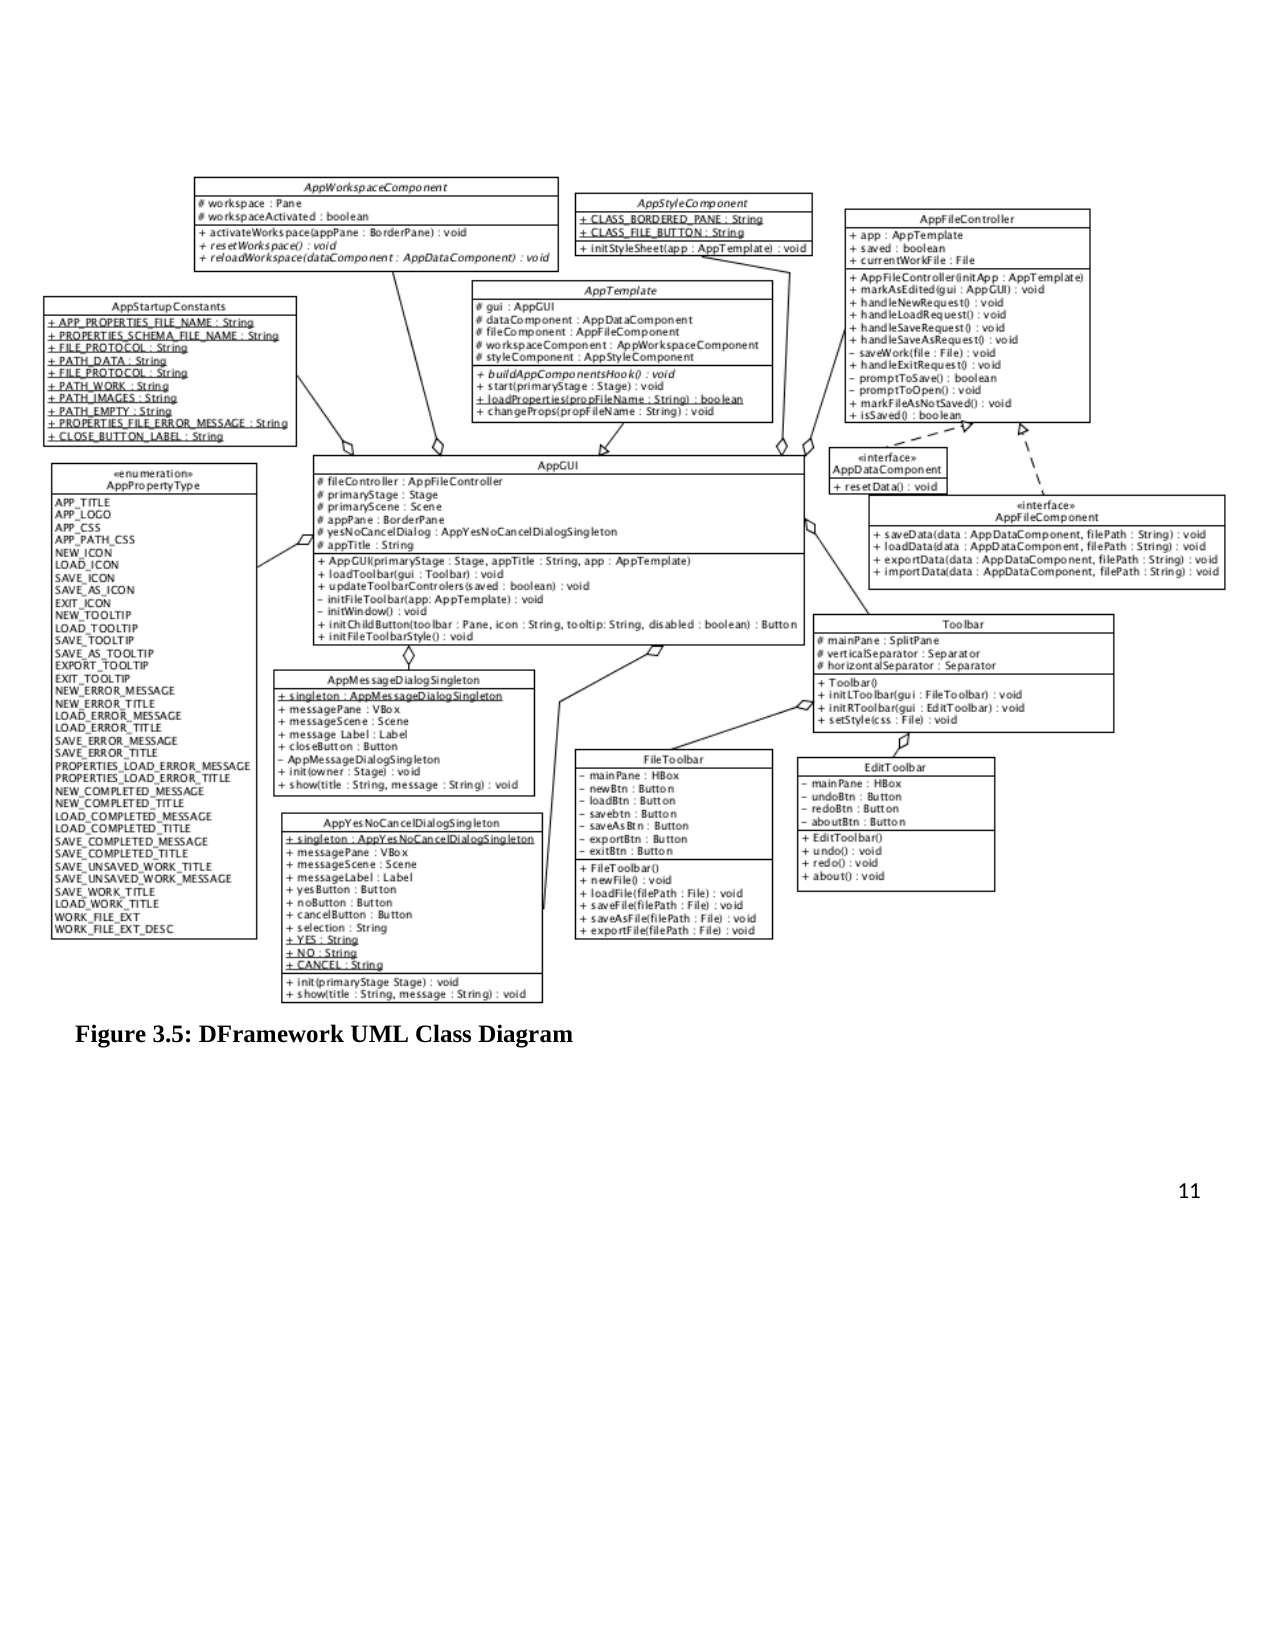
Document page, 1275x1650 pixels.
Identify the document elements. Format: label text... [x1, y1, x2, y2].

text Figure 3.5: DFramework UML Class Diagram [75, 1019, 1212, 1047]
text 11 [64, 1176, 1200, 1204]
picture [34, 165, 1230, 1010]
